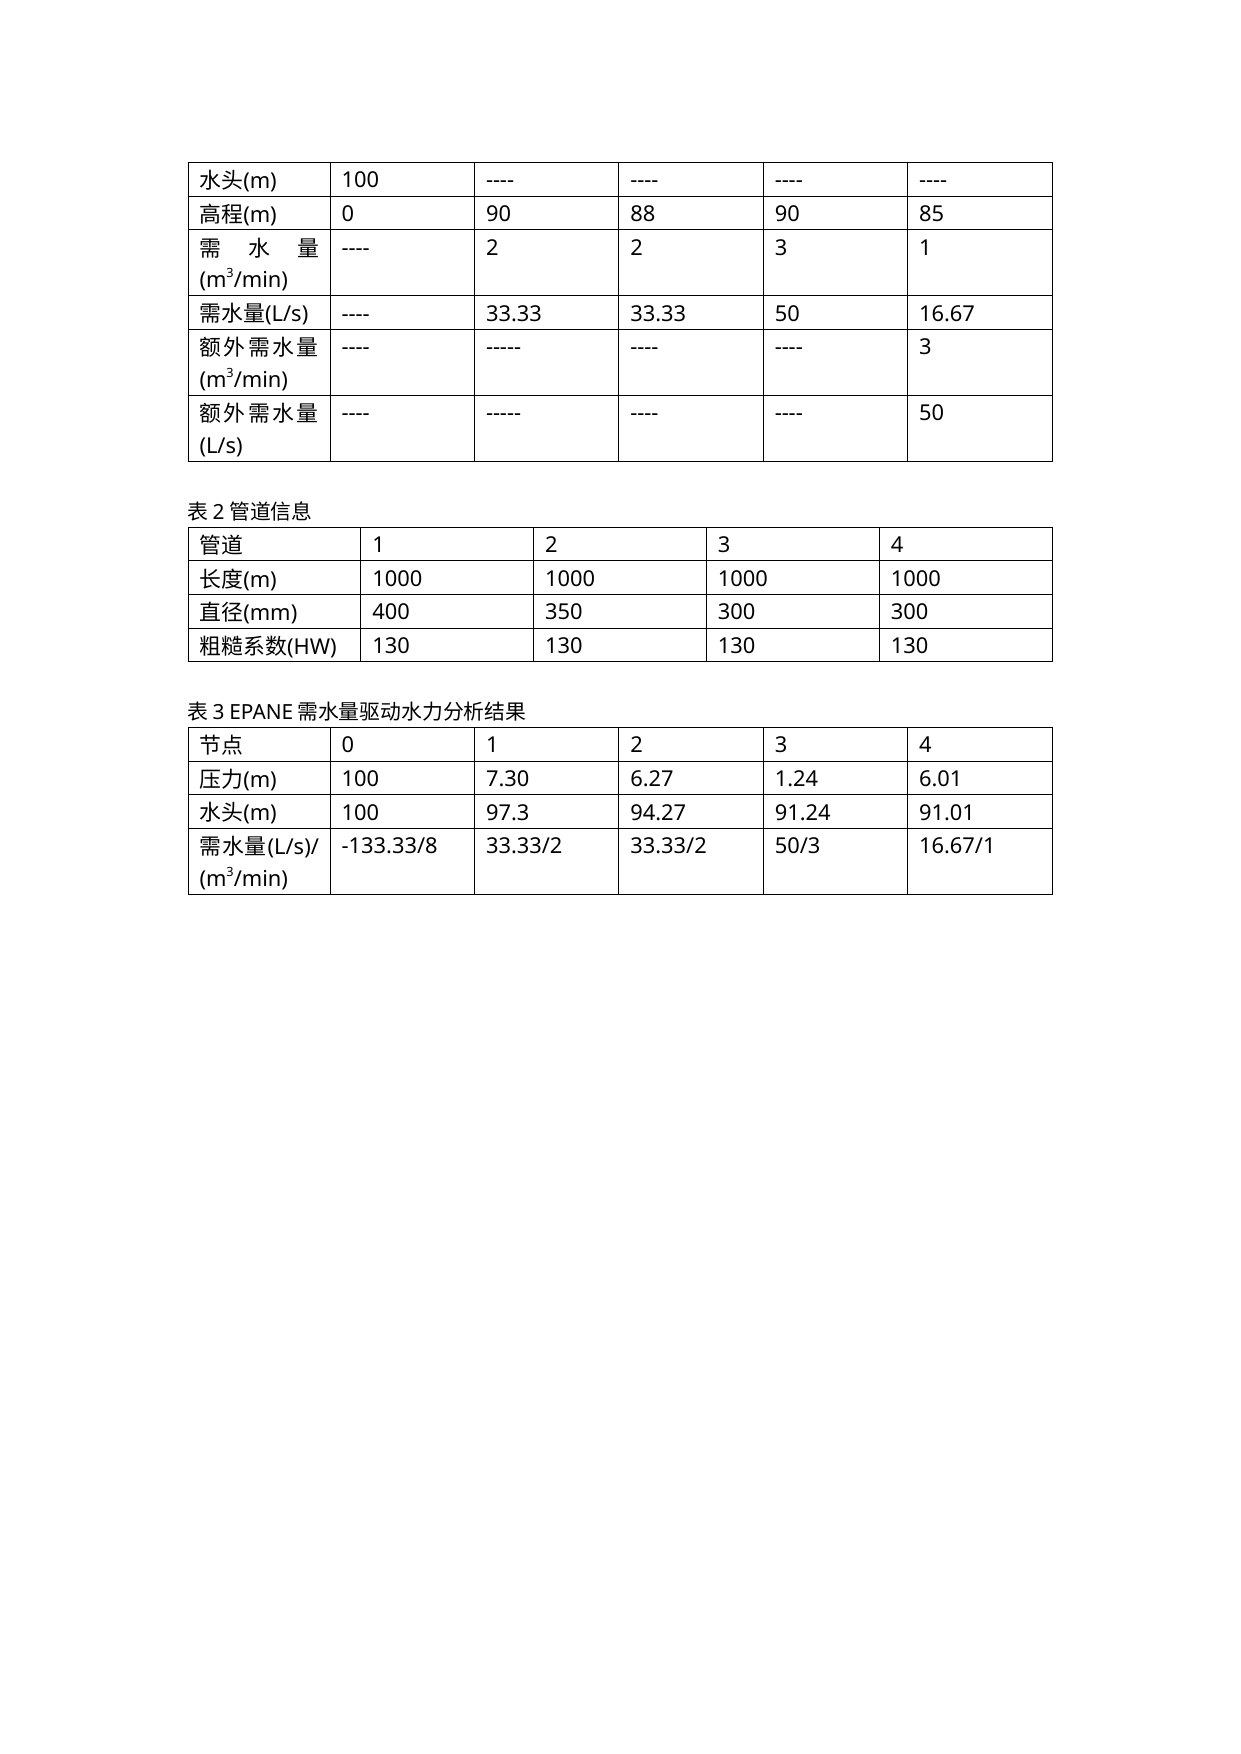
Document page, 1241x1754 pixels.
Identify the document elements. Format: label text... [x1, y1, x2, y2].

table_cell 350 [534, 595, 706, 627]
table_cell 水头(m) [189, 163, 330, 196]
table_cell 直径(mm) [189, 595, 360, 627]
table_cell 长度(m) [189, 561, 360, 594]
text 表2 管道信息 [187, 494, 1053, 527]
table_cell ---- [764, 396, 907, 461]
table_cell -133.33/8 [331, 829, 474, 894]
table_cell 粗糙系数(HW) [189, 629, 360, 661]
table_cell 3 [908, 330, 1052, 395]
table_cell 88 [619, 197, 763, 229]
table_header 3 [764, 728, 907, 761]
table_cell 97.3 [475, 795, 618, 828]
table_cell 33.33 [475, 296, 618, 329]
table_cell 100 [331, 762, 474, 794]
table_cell ---- [331, 230, 474, 295]
table_header 4 [880, 528, 1052, 560]
table_cell ---- [619, 396, 763, 461]
table_cell 100 [331, 163, 474, 196]
table_cell 300 [707, 595, 879, 627]
table_cell 90 [475, 197, 618, 229]
table_cell 50 [908, 396, 1052, 461]
table_header 4 [908, 728, 1052, 761]
table_cell 需水量(m3/min) [189, 230, 330, 295]
table_cell ---- [475, 163, 618, 196]
table_cell ---- [619, 330, 763, 395]
table_cell 压力(m) [189, 762, 330, 794]
table_cell 2 [475, 230, 618, 295]
table_cell 0 [331, 197, 474, 229]
table_header 节点 [189, 728, 330, 761]
table_cell 1000 [534, 561, 706, 594]
table_cell 33.33/2 [475, 829, 618, 894]
table_header 2 [534, 528, 706, 560]
table_cell ----- [475, 330, 618, 395]
table_cell 33.33 [619, 296, 763, 329]
table_cell ---- [764, 163, 907, 196]
table_cell 需水量(L/s)/ (m3/min) [189, 829, 330, 894]
table_cell ---- [908, 163, 1052, 196]
table_cell 300 [880, 595, 1052, 627]
text 表3 EPANE需水量驱动水力分析结果 [187, 694, 1053, 727]
table_cell ---- [331, 396, 474, 461]
table_cell 水头(m) [189, 795, 330, 828]
table_cell 85 [908, 197, 1052, 229]
table_header 1 [475, 728, 618, 761]
table_cell 50/3 [764, 829, 907, 894]
table_cell ----- [475, 396, 618, 461]
table_cell 100 [331, 795, 474, 828]
table_header 0 [331, 728, 474, 761]
table_cell ---- [331, 296, 474, 329]
table_cell 额外需水量(m3/min) [189, 330, 330, 395]
table_cell ---- [331, 330, 474, 395]
table_cell ---- [619, 163, 763, 196]
table_cell 1000 [361, 561, 533, 594]
table_cell 33.33/2 [619, 829, 763, 894]
table_cell 130 [707, 629, 879, 661]
table_cell 3 [764, 230, 907, 295]
table_cell 16.67 [908, 296, 1052, 329]
table_header 2 [619, 728, 763, 761]
table_cell 额外需水量(L/s) [189, 396, 330, 461]
table_cell 需水量(L/s) [189, 296, 330, 329]
table_cell 6.27 [619, 762, 763, 794]
table_cell 1.24 [764, 762, 907, 794]
table_header 管道 [189, 528, 360, 560]
table_cell 2 [619, 230, 763, 295]
table_cell 1 [908, 230, 1052, 295]
table_cell 50 [764, 296, 907, 329]
table_cell 1000 [707, 561, 879, 594]
table_cell 1000 [880, 561, 1052, 594]
table_cell 130 [880, 629, 1052, 661]
table_cell 130 [361, 629, 533, 661]
table_cell 7.30 [475, 762, 618, 794]
table_header 3 [707, 528, 879, 560]
table_cell 16.67/1 [908, 829, 1052, 894]
table_cell 高程(m) [189, 197, 330, 229]
table_cell 90 [764, 197, 907, 229]
table_cell 130 [534, 629, 706, 661]
table_cell 91.01 [908, 795, 1052, 828]
table_cell 6.01 [908, 762, 1052, 794]
table_cell 400 [361, 595, 533, 627]
table_header 1 [361, 528, 533, 560]
table_cell 94.27 [619, 795, 763, 828]
table_cell 91.24 [764, 795, 907, 828]
table_cell ---- [764, 330, 907, 395]
